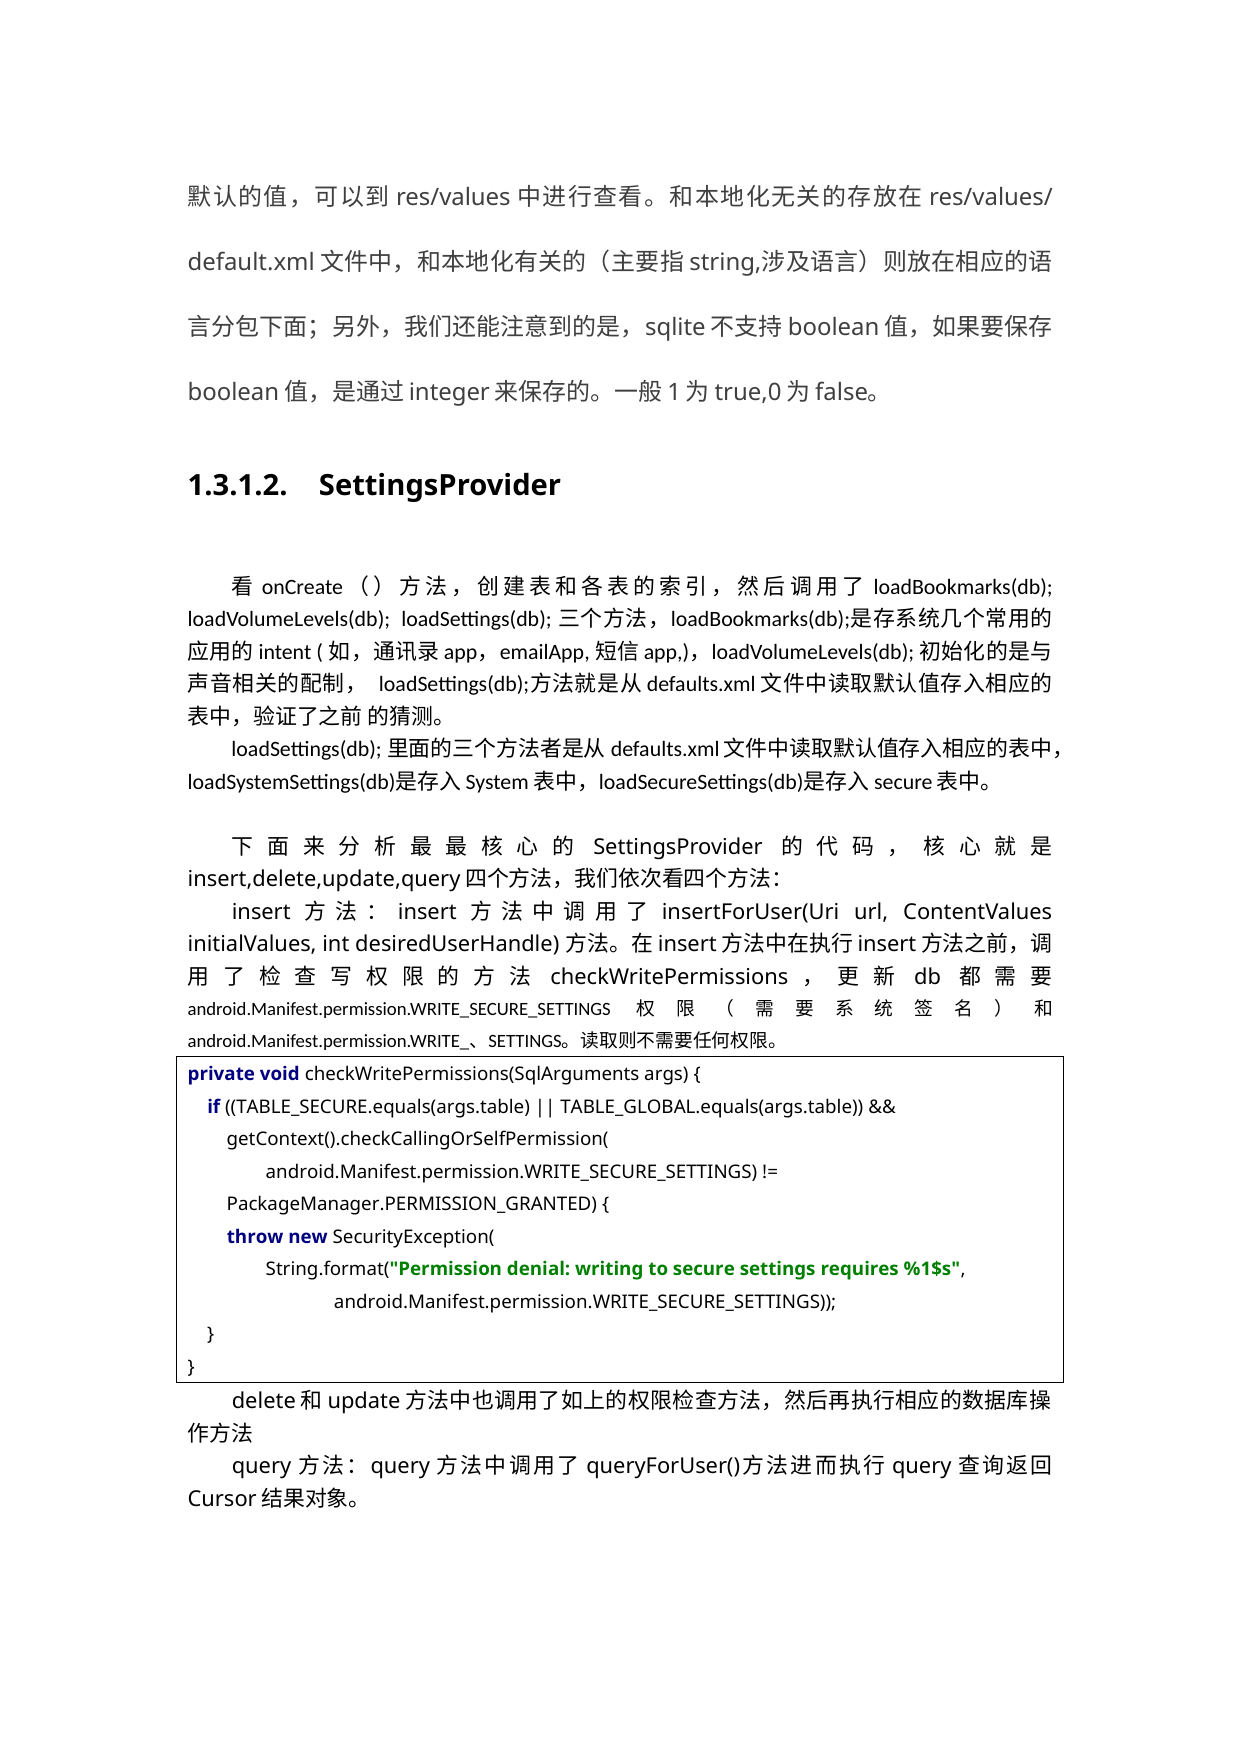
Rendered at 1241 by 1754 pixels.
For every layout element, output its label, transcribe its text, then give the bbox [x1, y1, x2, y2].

text query方法：query方法中调用了queryForUser()方法进而执行query查询返回Cursor结果对象。 [187, 1448, 1053, 1513]
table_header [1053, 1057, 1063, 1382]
text 看onCreate（）方法，创建表和各表的索引，然后调用了loadBookmarks(db); loadVolumeLevels(db); loadSettings(db); 三个方法，loadBookmarks(db);是存系统几个常用的应用的intent ( 如，通讯录app，emailApp, 短信app,)，loadVolumeLevels(db); 初始化的是与声音相关的配制， loadSettings(db);方法就是从defaults.xml文件中读取默认值存入相应的表中，验证了之前 的猜测。 [187, 568, 1053, 731]
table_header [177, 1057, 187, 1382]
text loadSettings(db); 里面的三个方法者是从defaults.xml文件中读取默认值存入相应的表中，loadSystemSettings(db)是存入System表中，loadSecureSettings(db)是存入 secure表中。 [187, 731, 1053, 796]
text 下面来分析最最核心的SettingsProvider的代码，核心就是insert,delete,update,query四个方法，我们依次看四个方法： [187, 828, 1053, 893]
text insert方法：insert方法中调用了insertForUser(Uri url, ContentValues initialValues, int desiredUserHandle) 方法。在insert方法中在执行insert方法之前，调用了检查写权限的方法checkWritePermissions，更新db都需要android.Manifest.permission.WRITE_SECURE_SETTINGS权限（需要系统签名）和android.Manifest.permission.WRITE_、SETTINGS。读取则不需要任何权限。 [187, 893, 1053, 1056]
subtitle SettingsProvider [187, 451, 1053, 516]
text delete和update方法中也调用了如上的权限检查方法，然后再执行相应的数据库操作方法 [187, 1383, 1053, 1448]
